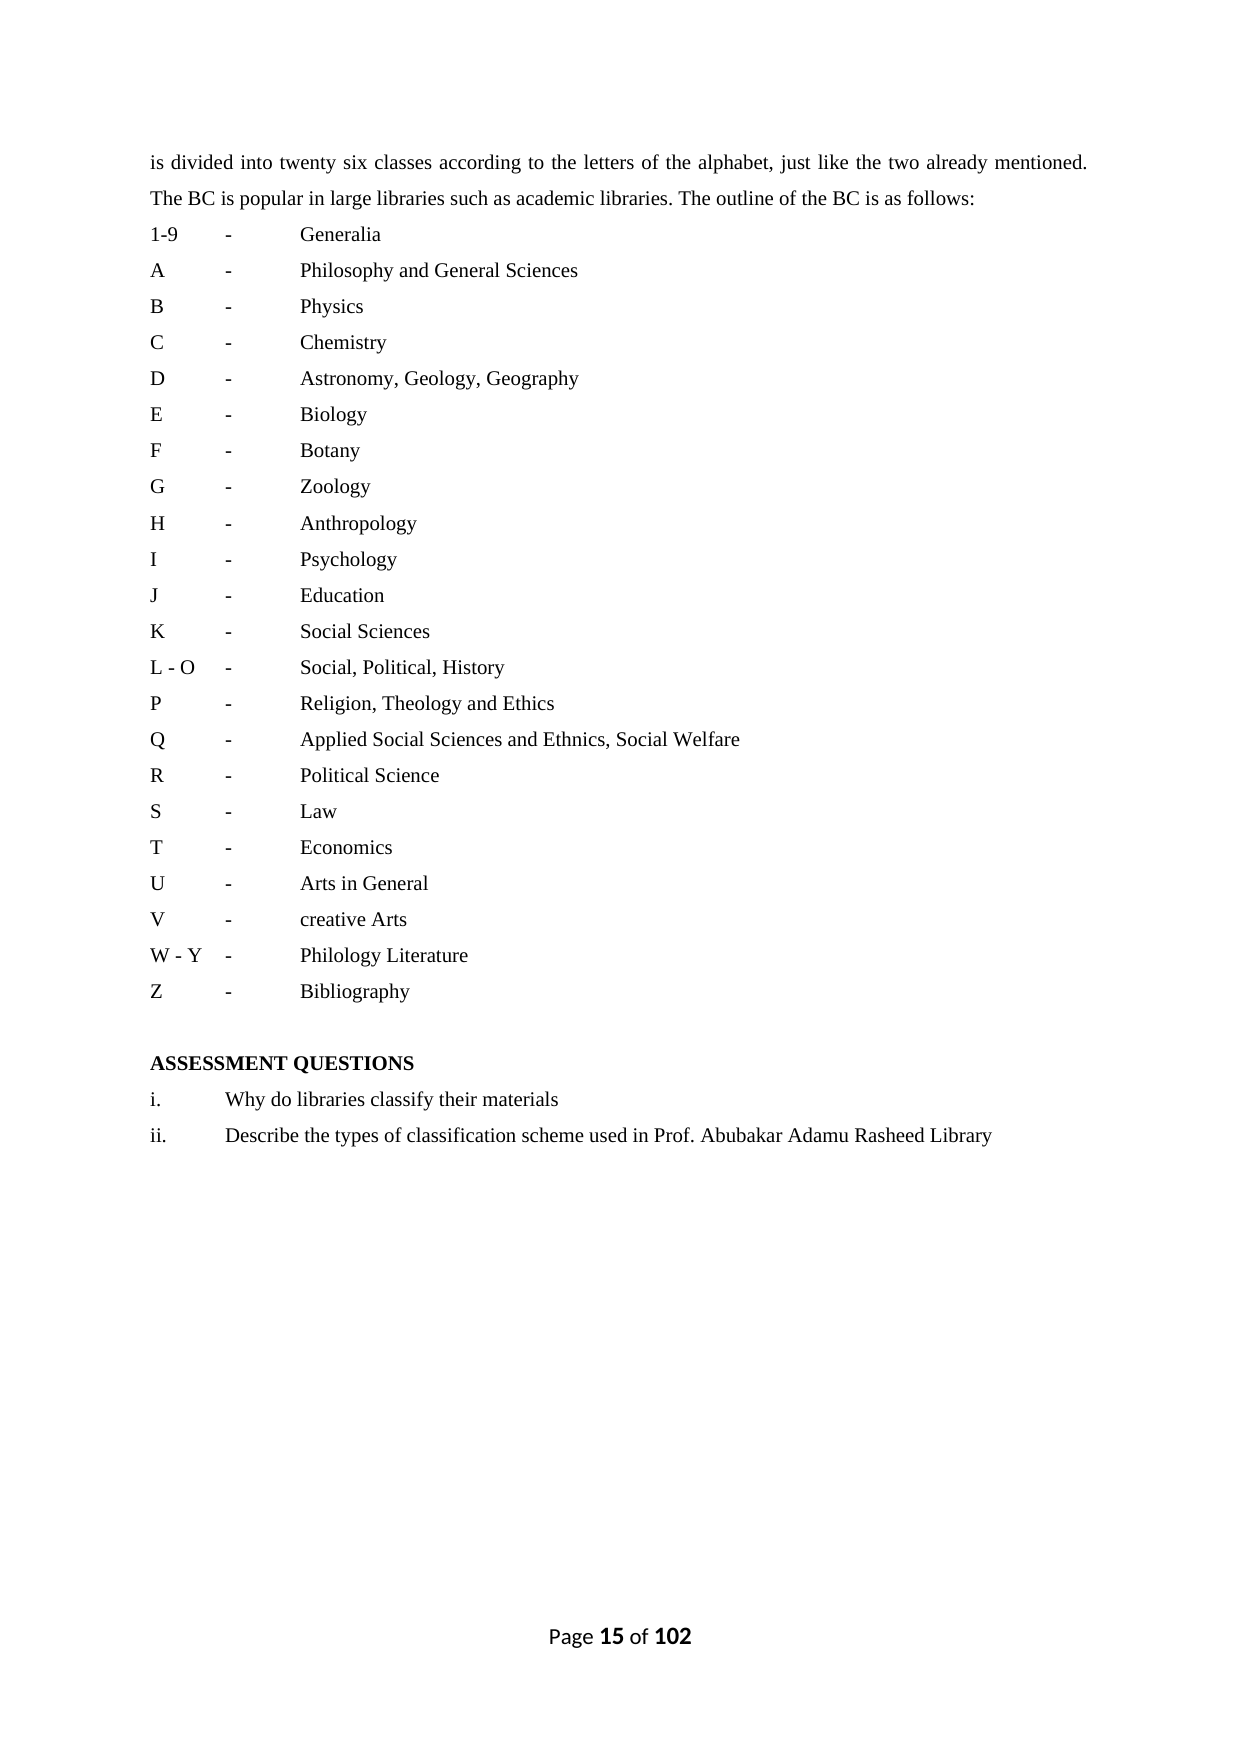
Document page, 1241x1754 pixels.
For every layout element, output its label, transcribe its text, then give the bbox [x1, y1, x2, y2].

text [150, 150, 1090, 210]
text J - Education [150, 582, 1090, 607]
text P - Religion, Theology and Ethics [150, 691, 1090, 715]
text D - Astronomy, Geology, Geography [150, 366, 1090, 390]
text H - Anthropology [150, 510, 1090, 534]
text T - Economics [150, 835, 1090, 859]
text G - Zoology [150, 474, 1090, 498]
text K - Social Sciences [150, 618, 1090, 643]
text A - Philosophy and General Sciences [150, 258, 1090, 282]
text U - Arts in General [150, 871, 1090, 895]
text F - Botany [150, 438, 1090, 462]
text I - Psychology [150, 546, 1090, 571]
text W - Y - Philology Literature [150, 943, 1090, 967]
text i. Why do libraries classify their materials [150, 1087, 1090, 1111]
text V - creative Arts [150, 907, 1090, 931]
text 1-9 - Generalia [150, 222, 1090, 246]
text ii. Describe the types of classification scheme used in Prof. Abubakar Adamu Rasheed Library [150, 1123, 1090, 1147]
text S - Law [150, 799, 1090, 823]
text B - Physics [150, 294, 1090, 318]
text Q - Applied Social Sciences and Ethnics, Social Welfare [150, 727, 1090, 751]
text ASSESSMENT QUESTIONS [150, 1051, 1090, 1075]
text R - Political Science [150, 763, 1090, 787]
text Z - Bibliography [150, 979, 1090, 1003]
text C - Chemistry [150, 330, 1090, 354]
text E - Biology [150, 402, 1090, 426]
text L - O - Social, Political, History [150, 654, 1090, 679]
